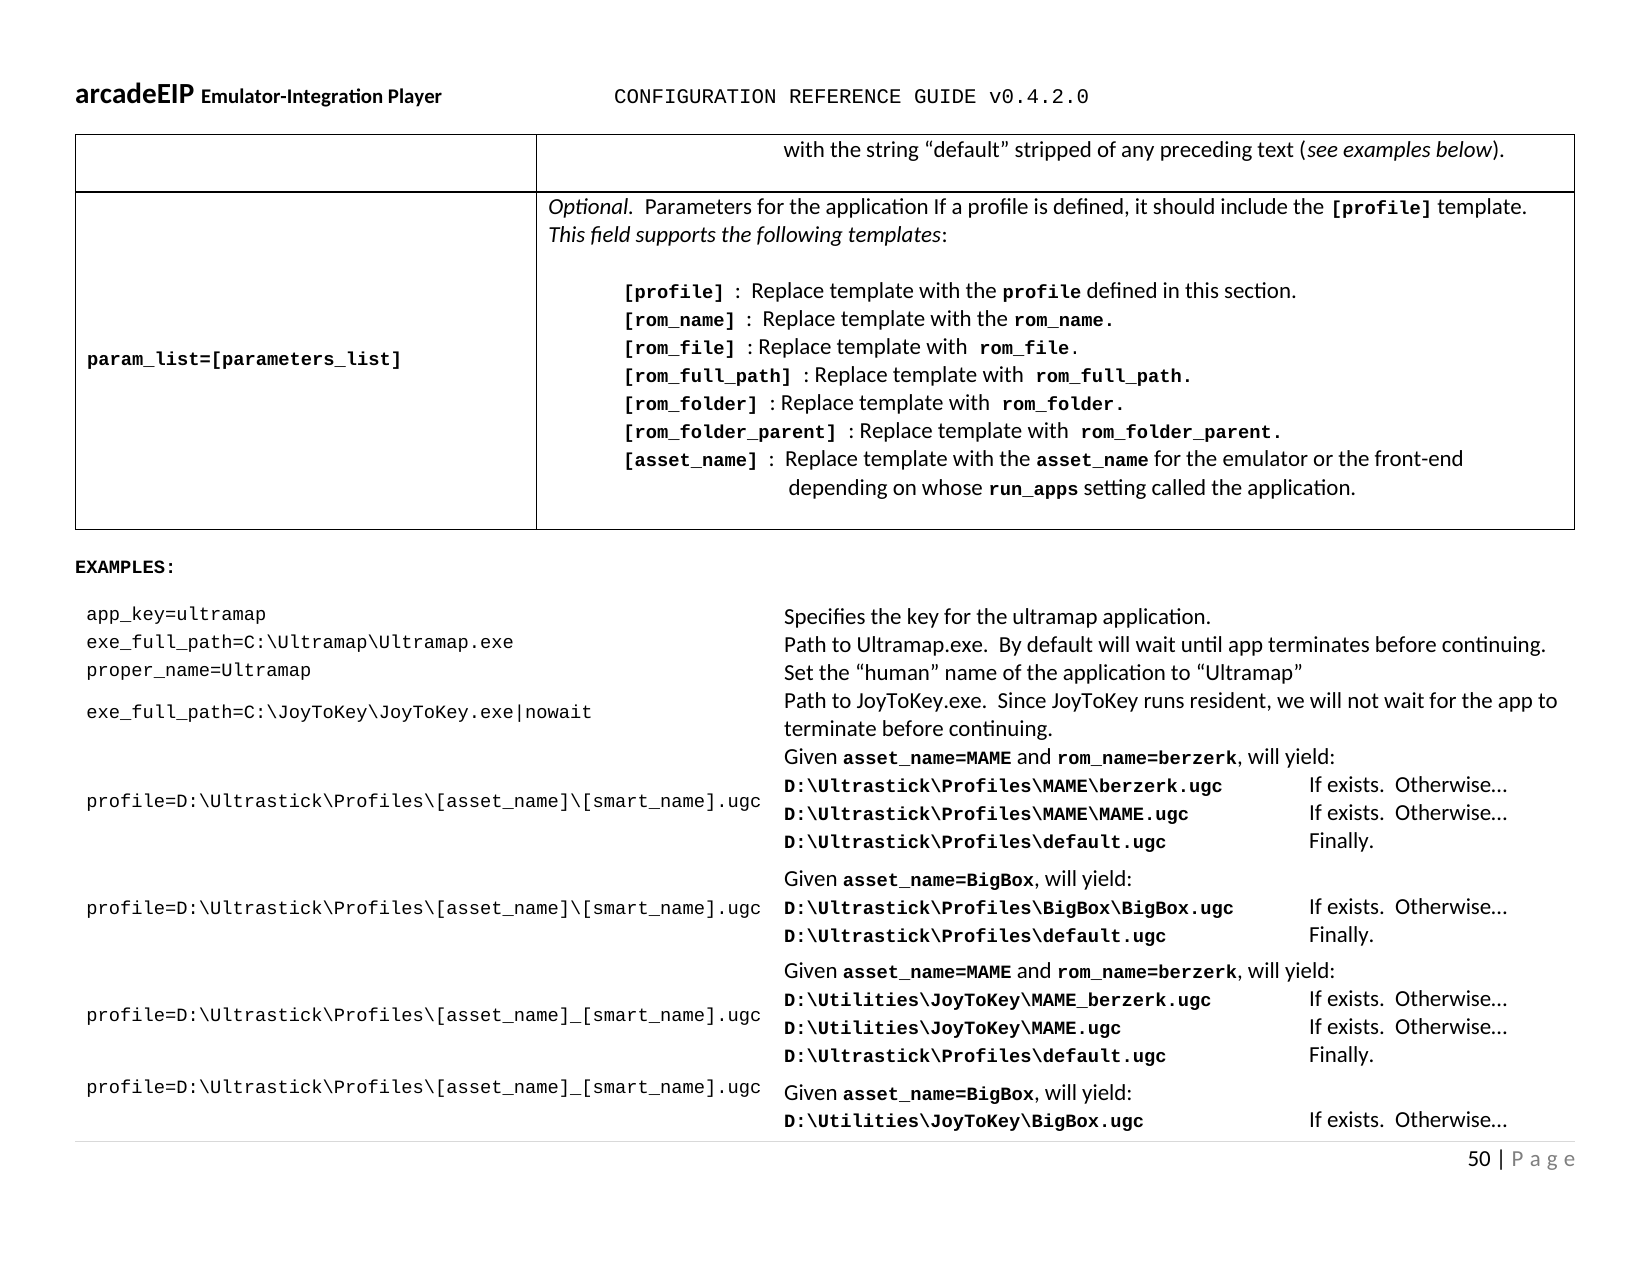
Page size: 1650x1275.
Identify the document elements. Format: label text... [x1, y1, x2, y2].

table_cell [76, 135, 536, 191]
table_cell profile=D:\Ultrastick\Profiles\[asset_name]\[smart_name].ugc [75, 742, 773, 864]
text EXAMPLES: [75, 558, 1575, 579]
table_cell Path to JoyToKey.exe. Since JoyToKey runs resident, we will not wait for the app to terminate before continuing. [773, 686, 1575, 742]
table_header app_key=ultramap [75, 602, 773, 630]
table_cell Given asset_name=BigBox, will yield: D:\Ultrastick\Profiles\BigBox\BigBox.ugc If exists. Otherwise… D:\Ultrastick\Profiles\default.ugc Finally. [773, 864, 1575, 956]
table_cell Set the “human” name of the application to “Ultramap” [773, 658, 1575, 686]
table_cell profile=D:\Ultrastick\Profiles\[asset_name]\[smart_name].ugc [75, 864, 773, 956]
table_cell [773, 1078, 1575, 1141]
table_cell exe_full_path=C:\Ultramap\Ultramap.exe [75, 630, 773, 658]
table_cell Path to Ultramap.exe. By default will wait until app terminates before continuing. [773, 630, 1575, 658]
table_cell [75, 1078, 773, 1141]
table_cell param_list=[parameters_list] [76, 193, 536, 529]
table_cell proper_name=Ultramap [75, 658, 773, 686]
table_header Specifies the key for the ultramap application. [773, 602, 1575, 630]
table_cell Given asset_name=MAME and rom_name=berzerk, will yield: D:\Ultrastick\Profiles\MAME\berzerk.ugc If exists. Otherwise… D:\Ultrastick\Profiles\MAME\MAME.ugc If exists. Otherwise… D:\Ultrastick\Profiles\default.ugc Finally. [773, 742, 1575, 864]
table_cell Given asset_name=MAME and rom_name=berzerk, will yield: D:\Utilities\JoyToKey\MAME_berzerk.ugc If exists. Otherwise… D:\Utilities\JoyToKey\MAME.ugc If exists. Otherwise… D:\Ultrastick\Profiles\default.ugc Finally. [773, 956, 1575, 1078]
table_cell profile=D:\Ultrastick\Profiles\[asset_name]_[smart_name].ugc [75, 956, 773, 1078]
table_cell Optional. Parameters for the application If a profile is defined, it should include the [profile] template. This field supports the following templates: [profile] : Replace template with the profile defined in this section. [rom_name] : Replace template with the rom_name. [rom_file] : Replace template with rom_file. [rom_full_path] : Replace template with rom_full_path. [rom_folder] : Replace template with rom_folder. [rom_folder_parent] : Replace template with rom_folder_parent. [asset_name] : Replace template with the asset_name for the emulator or the front-end depending on whose run_apps setting called the application. [537, 193, 1574, 529]
table_cell exe_full_path=C:\JoyToKey\JoyToKey.exe|nowait [75, 686, 773, 742]
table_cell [537, 135, 1574, 191]
